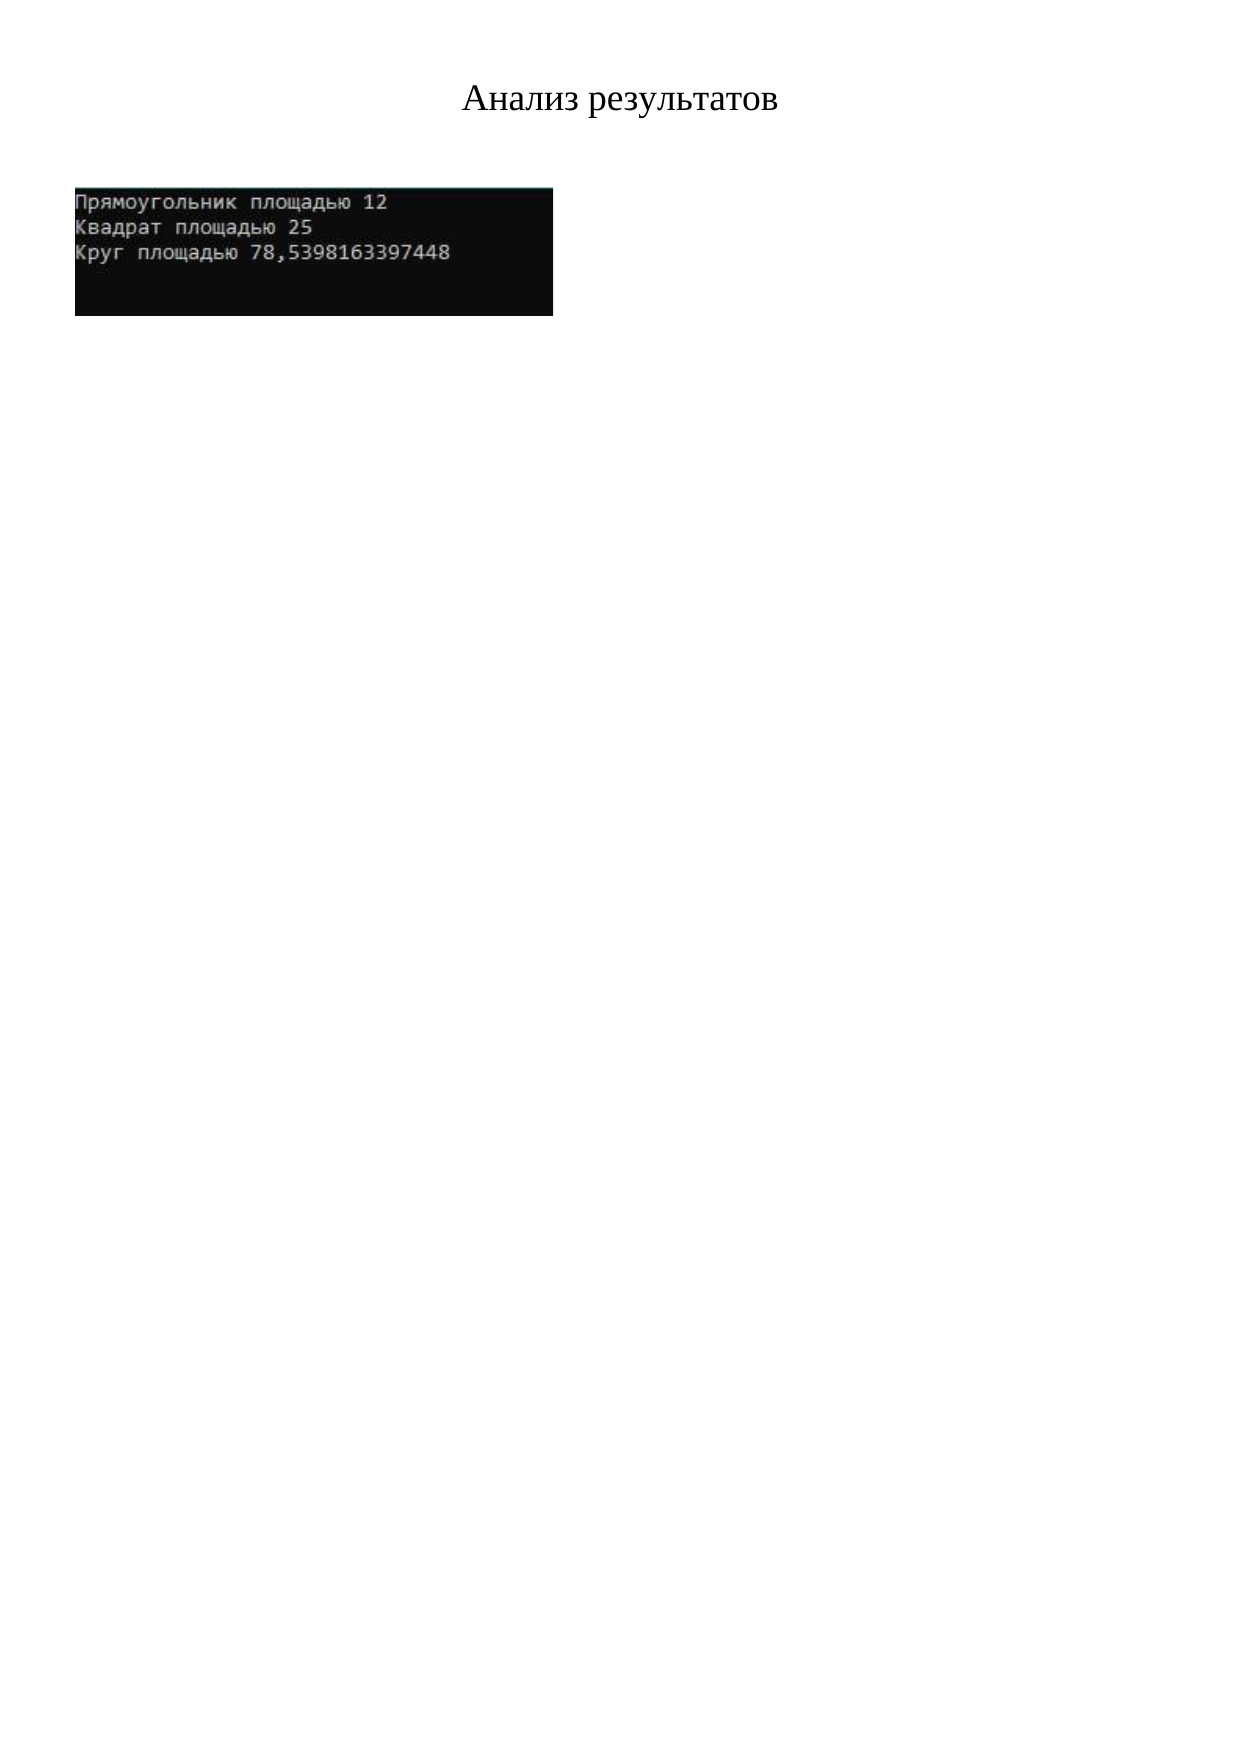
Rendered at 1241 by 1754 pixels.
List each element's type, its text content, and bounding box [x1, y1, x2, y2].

picture [75, 187, 554, 316]
text Анализ результатов [75, 75, 1165, 118]
